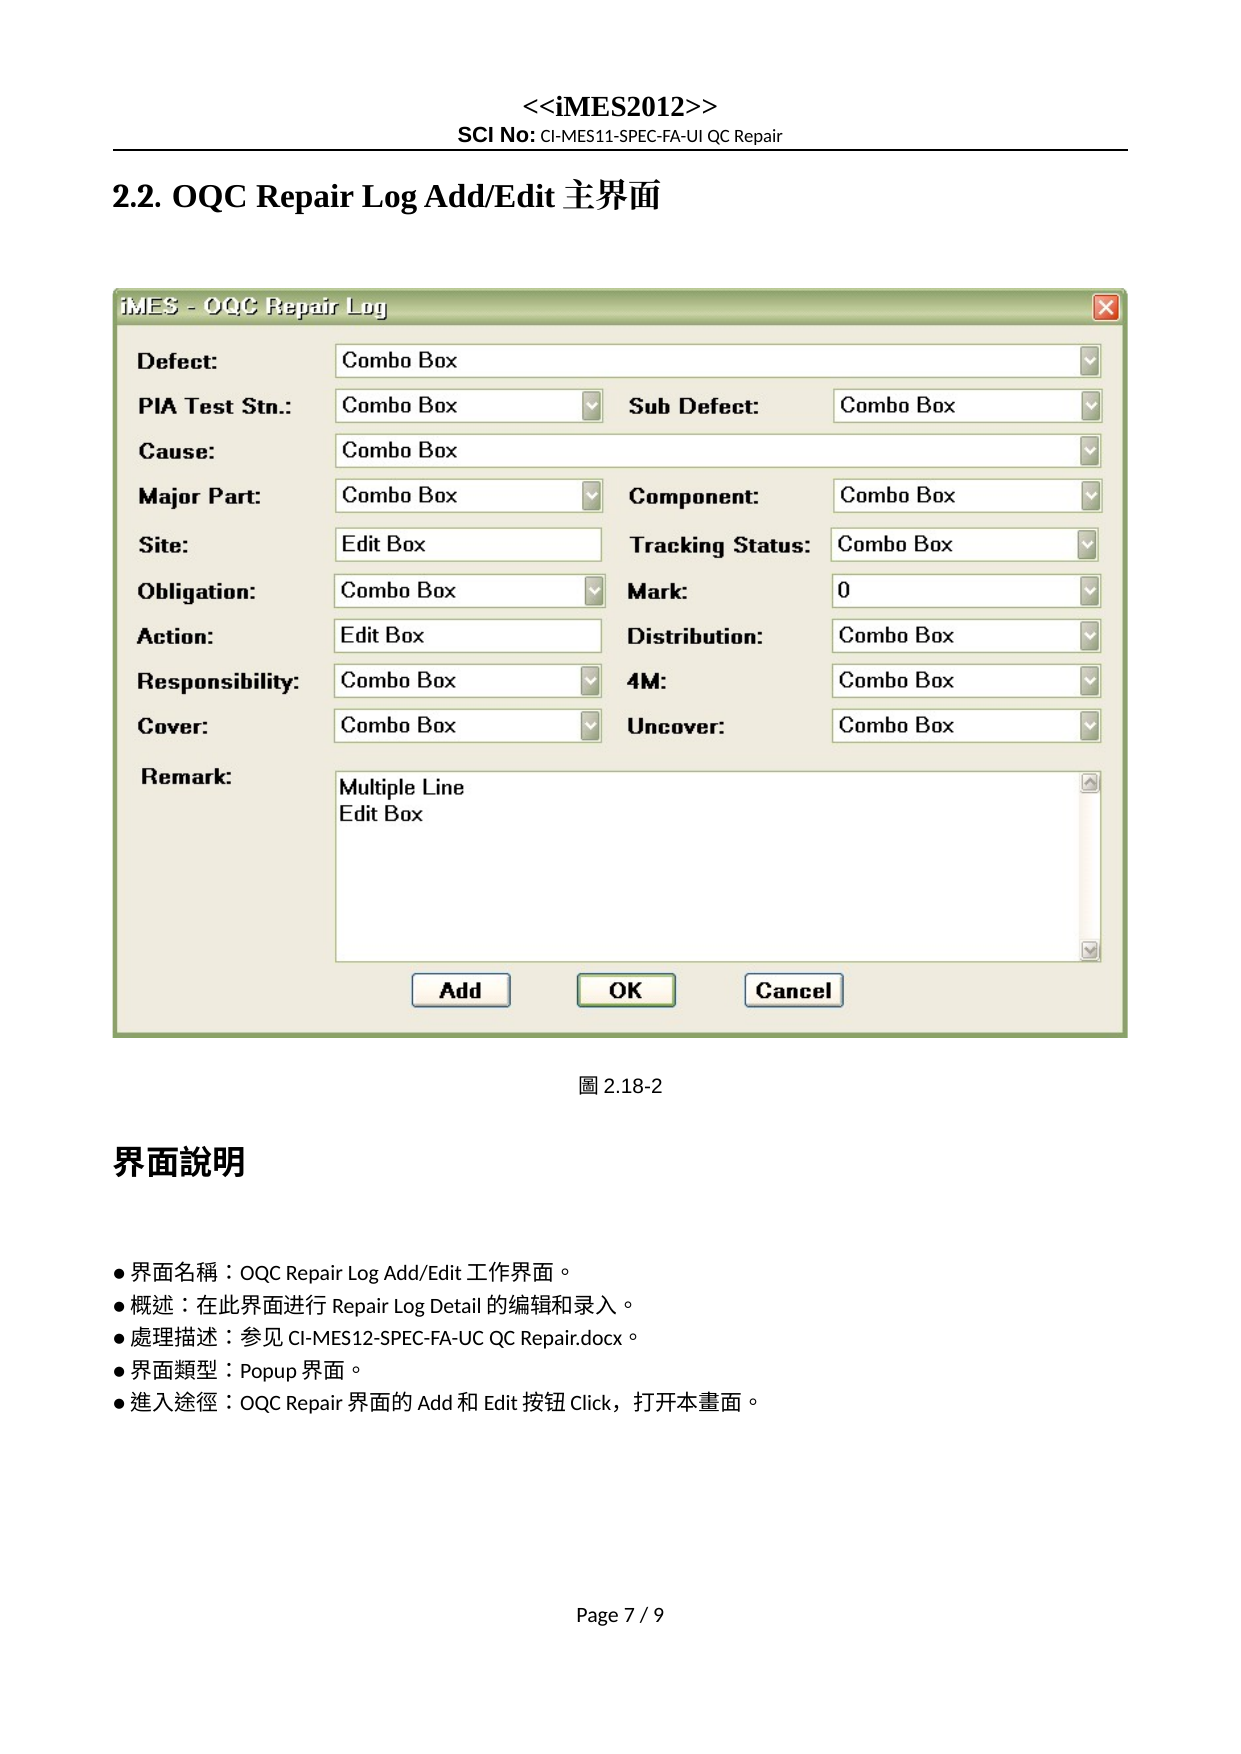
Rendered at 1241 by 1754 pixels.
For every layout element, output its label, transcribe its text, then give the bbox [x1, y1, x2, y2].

text ● 概述：在此界面进行Repair Log Detail的编辑和录入。 [112, 1287, 1128, 1320]
text ● 處理描述：参见CI-MES12-SPEC-FA-UC QC Repair.docx。 [112, 1320, 1128, 1352]
subtitle OQC Repair Log Add/Edit主界面 [112, 161, 1128, 226]
subtitle 界面說明 [112, 1128, 1128, 1193]
text ● 進入途徑：OQC Repair界面的Add和Edit按钮Click，打开本畫面。 [112, 1385, 1128, 1417]
picture [112, 288, 1128, 1038]
text ● 界面類型：Popup界面。 [112, 1352, 1128, 1385]
text ● 界面名稱：OQC Repair Log Add/Edit工作界面。 [112, 1255, 1128, 1287]
